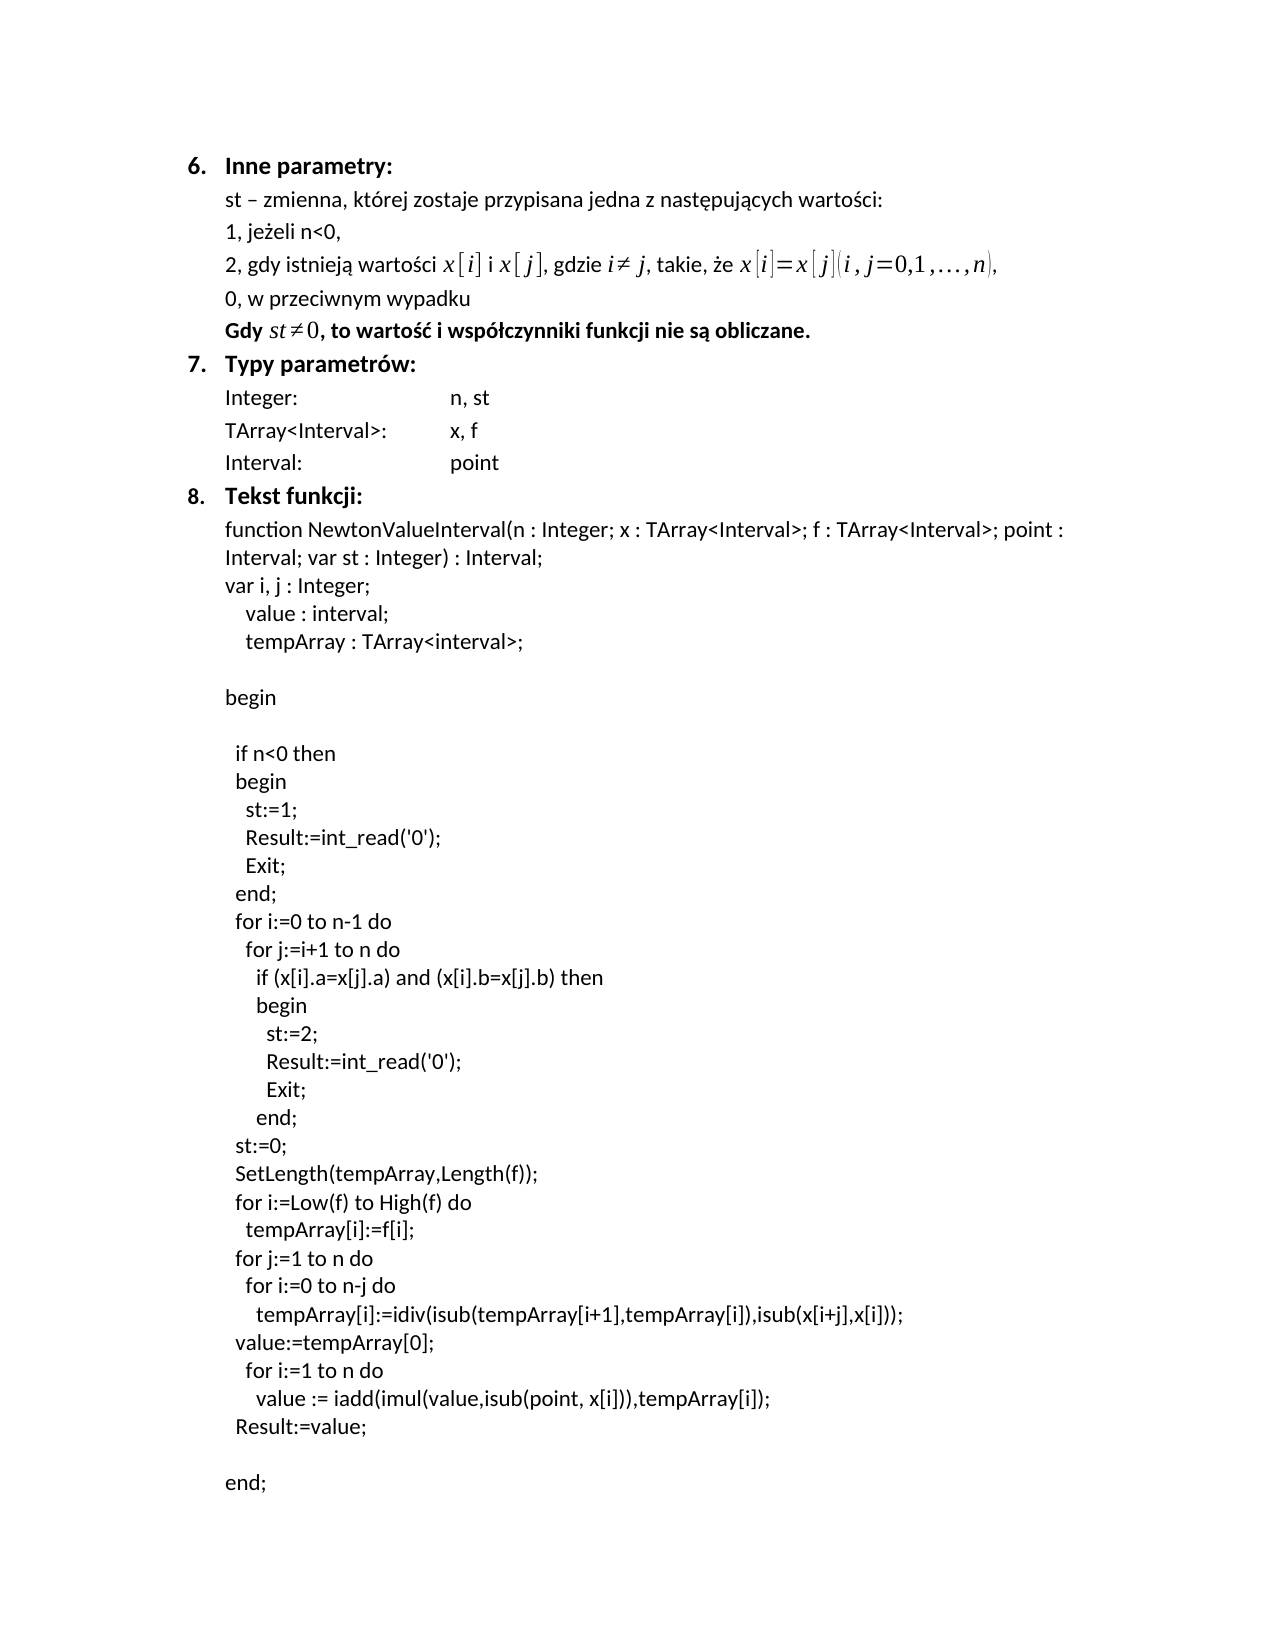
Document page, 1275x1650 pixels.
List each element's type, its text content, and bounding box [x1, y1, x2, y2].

list st – zmienna, której zostaje przypisana jedna z następujących wartości: 1, jeżeli n<0, 2, gdy istnieją wartości i , gdzie , takie, że , 0, w przeciwnym wypadku Gdy , to wartość i współczynniki funkcji nie są obliczane. [225, 185, 1125, 344]
list if (x[i].a=x[j].a) and (x[i].b=x[j].b) then [225, 963, 1125, 991]
list for i:=1 to n do [225, 1356, 1125, 1384]
list Exit; [225, 851, 1125, 879]
list st:=1; [225, 795, 1125, 823]
list SetLength(tempArray,Length(f)); [225, 1159, 1125, 1188]
list for j:=1 to n do [225, 1244, 1125, 1272]
list begin [225, 767, 1125, 795]
list end; [225, 879, 1125, 907]
list value:=tempArray[0]; [225, 1328, 1125, 1356]
list Result:=value; [225, 1412, 1125, 1440]
list for i:=0 to n-1 do [225, 907, 1125, 935]
list if n<0 then [225, 739, 1125, 767]
list st:=0; [225, 1132, 1125, 1159]
list for i:=Low(f) to High(f) do [225, 1188, 1125, 1216]
list value := iadd(imul(value,isub(point, x[i])),tempArray[i]); [225, 1384, 1125, 1412]
list Integer: n, st TArray<Interval>: x, f Interval: point [225, 383, 1125, 476]
list function NewtonValueInterval(n : Integer; x : TArray<Interval>; f : TArray<Interval>; point : Interval; var st : Integer) : Interval; [225, 515, 1125, 571]
list for i:=0 to n-j do [225, 1272, 1125, 1300]
list tempArray[i]:=f[i]; [225, 1216, 1125, 1244]
list Typy parametrów: [187, 348, 1125, 379]
list var i, j : Integer; [225, 571, 1125, 599]
list Tekst funkcji: [187, 480, 1125, 511]
list st:=2; [225, 1019, 1125, 1047]
list tempArray[i]:=idiv(isub(tempArray[i+1],tempArray[i]),isub(x[i+j],x[i])); [225, 1300, 1125, 1328]
list begin [225, 991, 1125, 1019]
list Exit; [225, 1076, 1125, 1103]
list end; [225, 1468, 1125, 1496]
list tempArray : TArray<interval>; [225, 627, 1125, 655]
list Result:=int_read('0'); [225, 823, 1125, 851]
list for j:=i+1 to n do [225, 935, 1125, 963]
list begin [225, 683, 1125, 711]
list end; [225, 1103, 1125, 1132]
list Result:=int_read('0'); [225, 1047, 1125, 1076]
list value : interval; [225, 599, 1125, 627]
list Inne parametry: [187, 150, 1125, 181]
